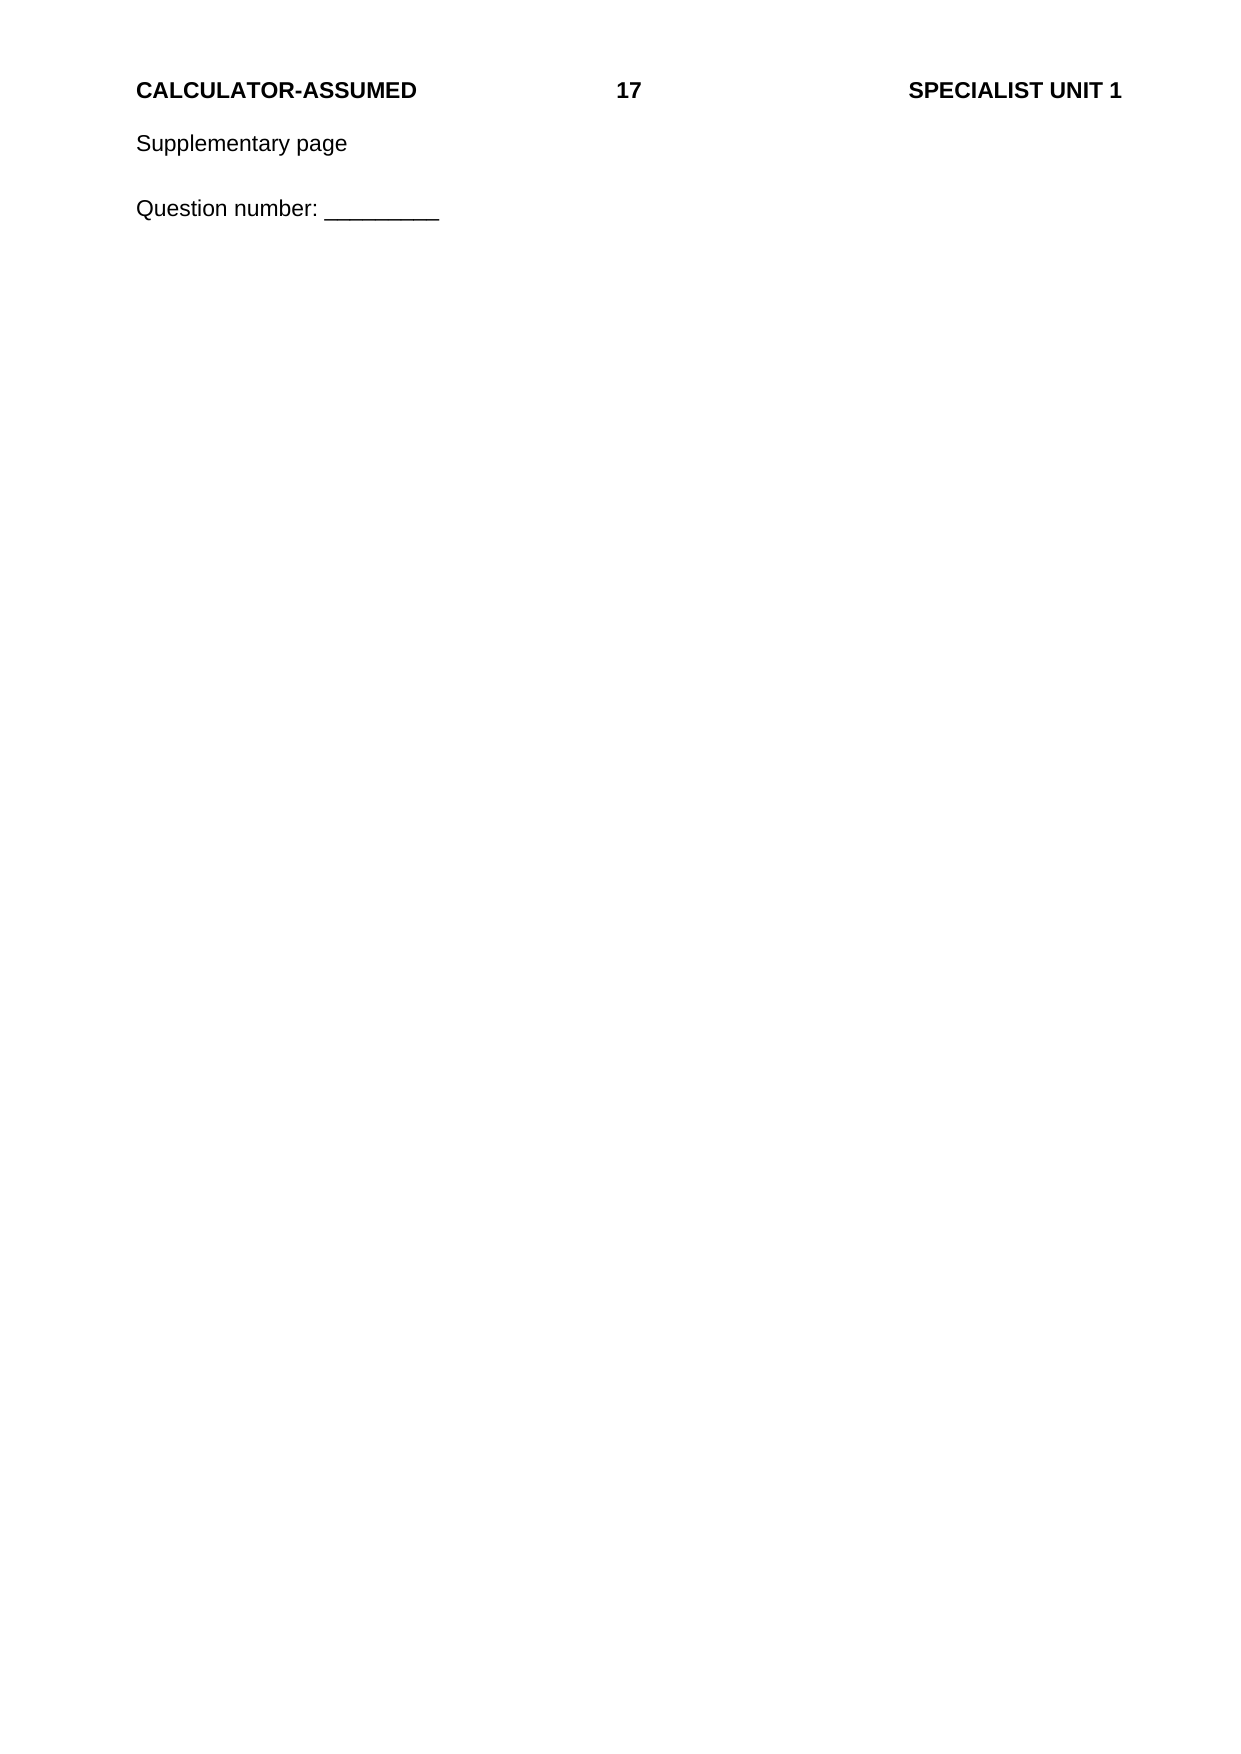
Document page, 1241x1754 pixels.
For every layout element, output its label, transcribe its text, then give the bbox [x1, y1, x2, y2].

text Supplementary page [136, 130, 1122, 156]
text Question number: _________ [136, 195, 1122, 221]
